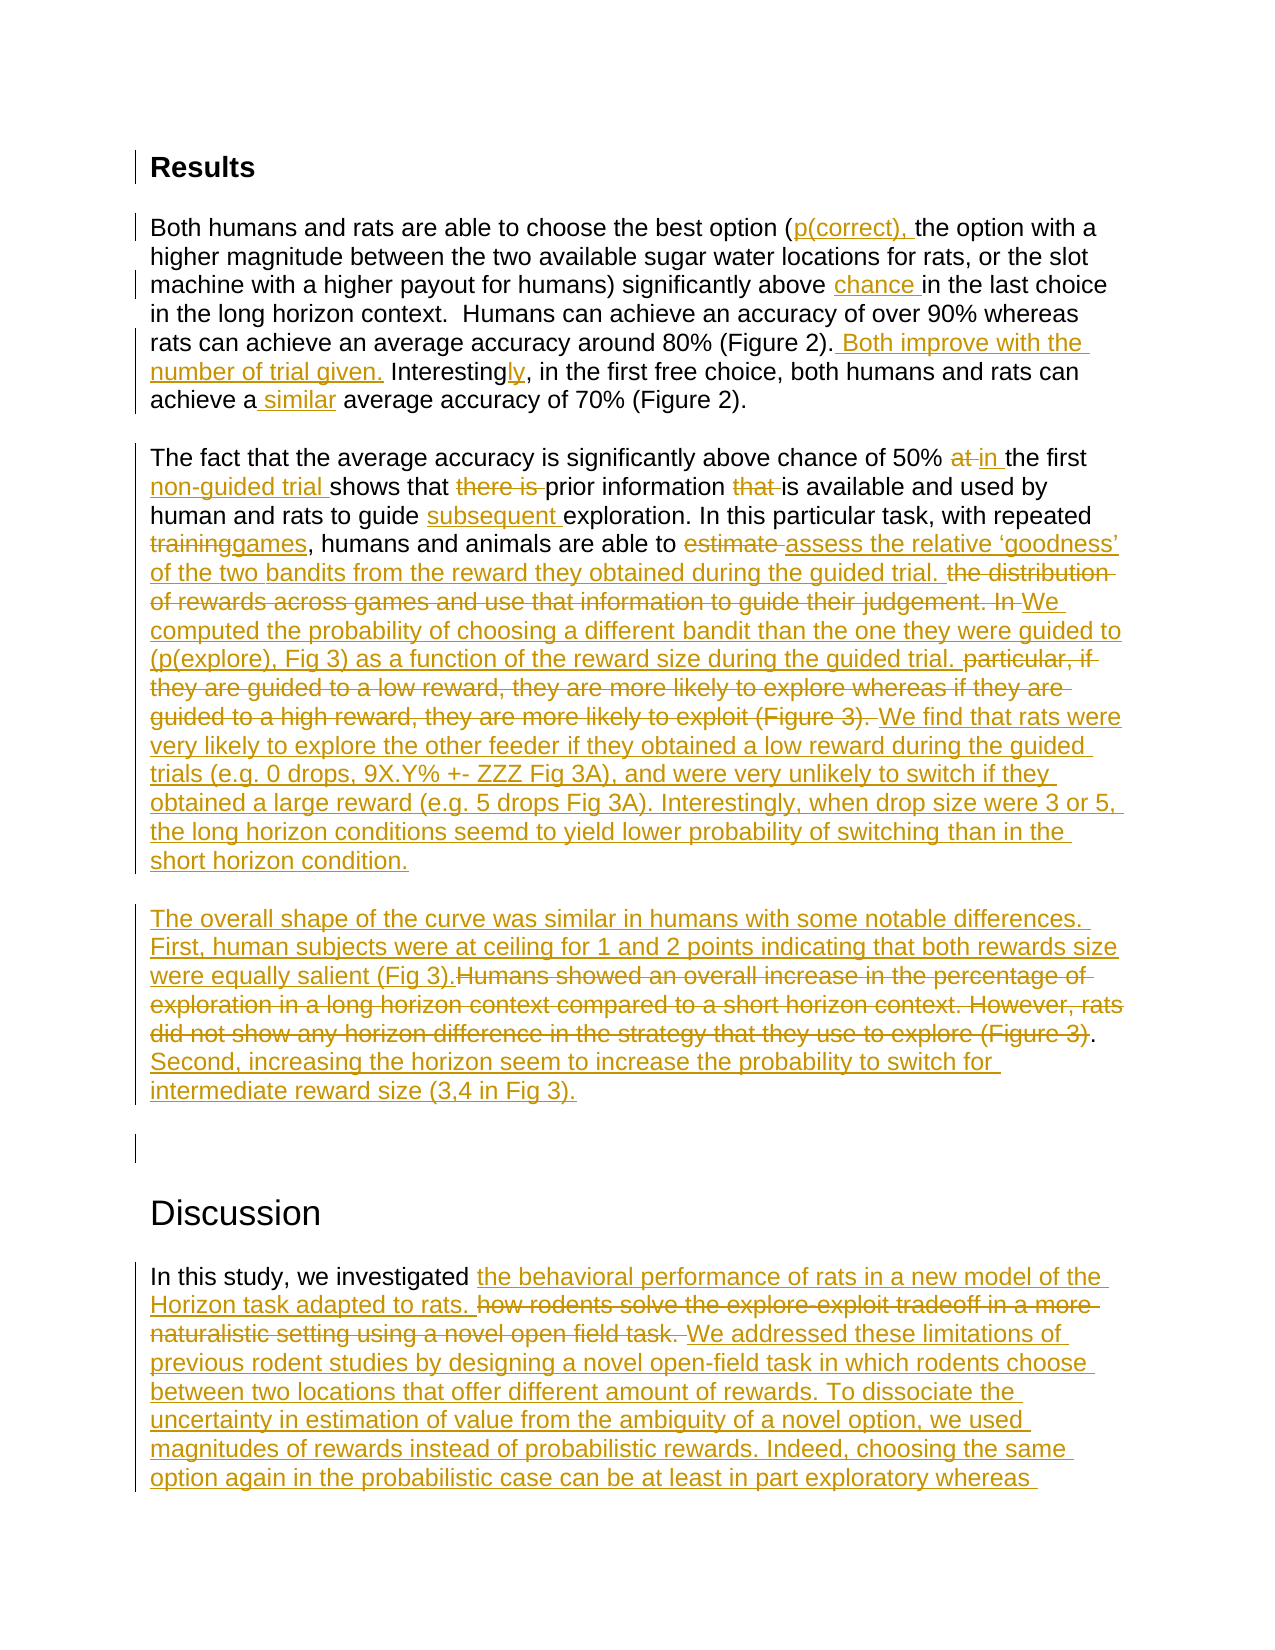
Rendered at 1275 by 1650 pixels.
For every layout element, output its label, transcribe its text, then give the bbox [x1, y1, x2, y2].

subtitle Results [150, 150, 1125, 183]
text Discussion [150, 1192, 1125, 1233]
text Both humans and rats are able to choose the best option (the option with a higher magnitude between the two available sugar water locations for rats, or the slot machine with a higher payout for humans) significantly above in the last choice in the long horizon context. Humans can achieve an accuracy of over 90% whereas rats can achieve an average accuracy around 80% (Figure 2). Interesting, in the first free choice, both humans and rats can achieve a average accuracy of 70% (Figure 2). [150, 213, 1125, 414]
text The fact that the average accuracy is significantly above chance of 50% the first shows that prior information is available and used by human and rats to guide exploration. In this particular task, with repeated , humans and animals are able to [150, 443, 1125, 874]
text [150, 1262, 1125, 1492]
text . [150, 903, 1125, 1105]
